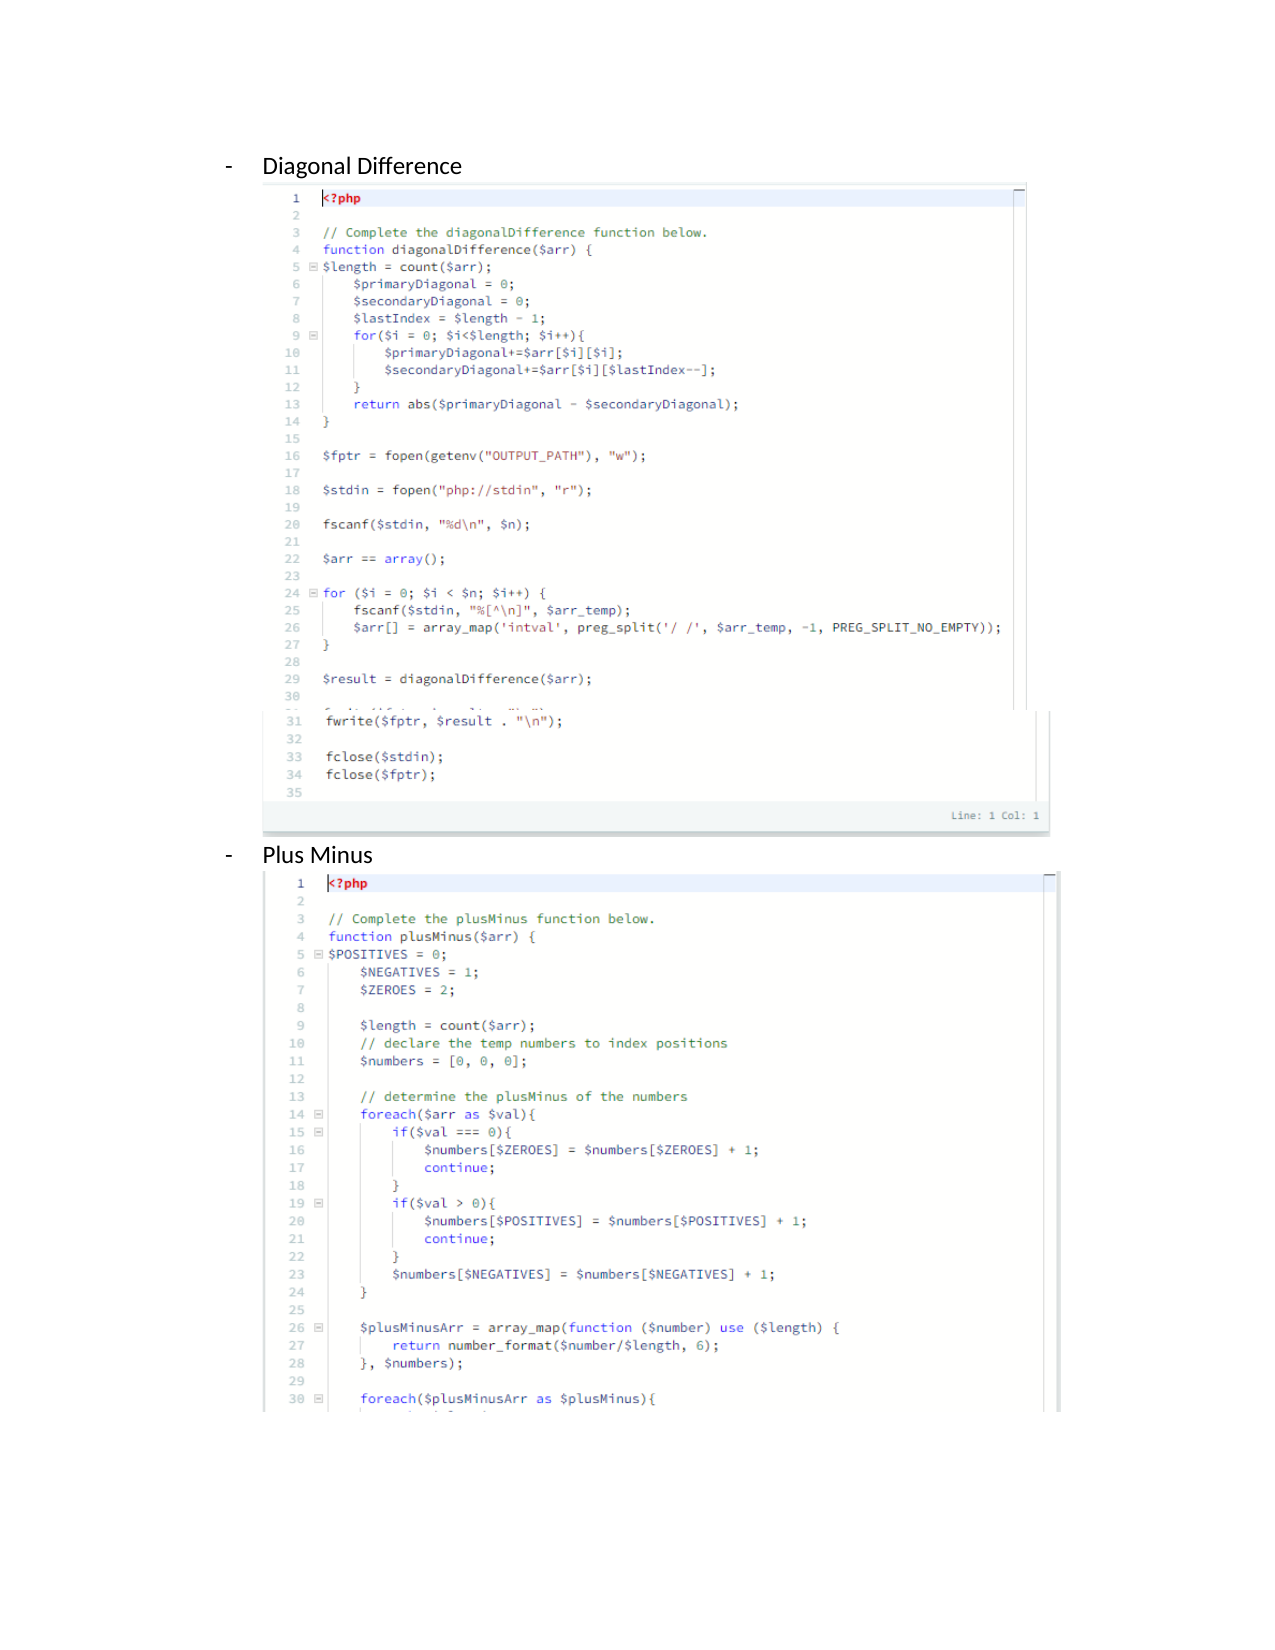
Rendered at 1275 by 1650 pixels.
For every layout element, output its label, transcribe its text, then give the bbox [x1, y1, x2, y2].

picture [262, 182, 1027, 710]
picture [262, 871, 1061, 1412]
list Plus Minus [225, 839, 1125, 869]
picture [262, 711, 1051, 837]
list Diagonal Difference [225, 150, 1125, 181]
